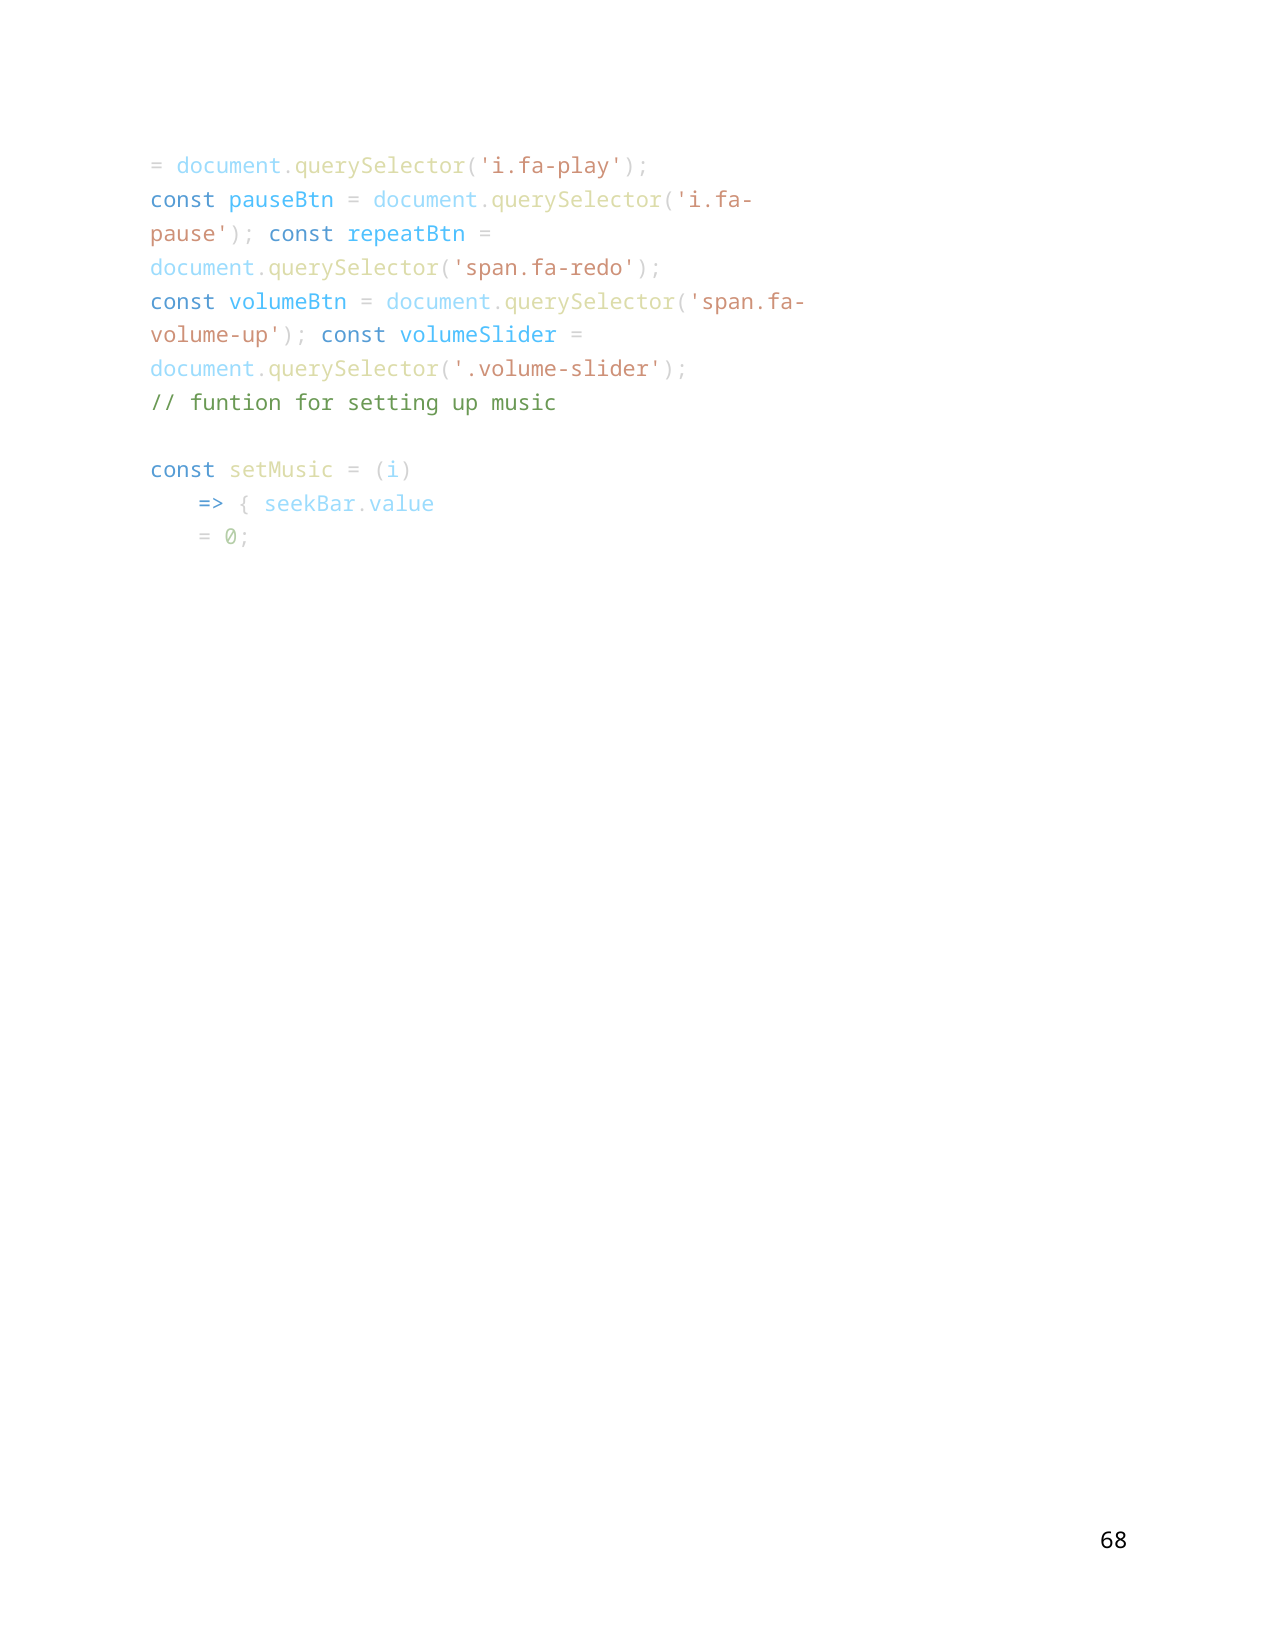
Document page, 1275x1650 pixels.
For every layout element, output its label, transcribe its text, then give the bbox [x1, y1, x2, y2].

text const volumeBtn = document.querySelector('span.fa-volume-up'); const volumeSlider = document.querySelector('.volume-slider'); [150, 286, 898, 383]
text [150, 150, 873, 180]
text const setMusic = (i) => { seekBar.value = 0; [150, 454, 451, 551]
text // funtion for setting up music [150, 387, 1177, 417]
text const pauseBtn = document.querySelector('i.fa-pause'); const repeatBtn = document.querySelector('span.fa-redo'); [150, 184, 858, 281]
